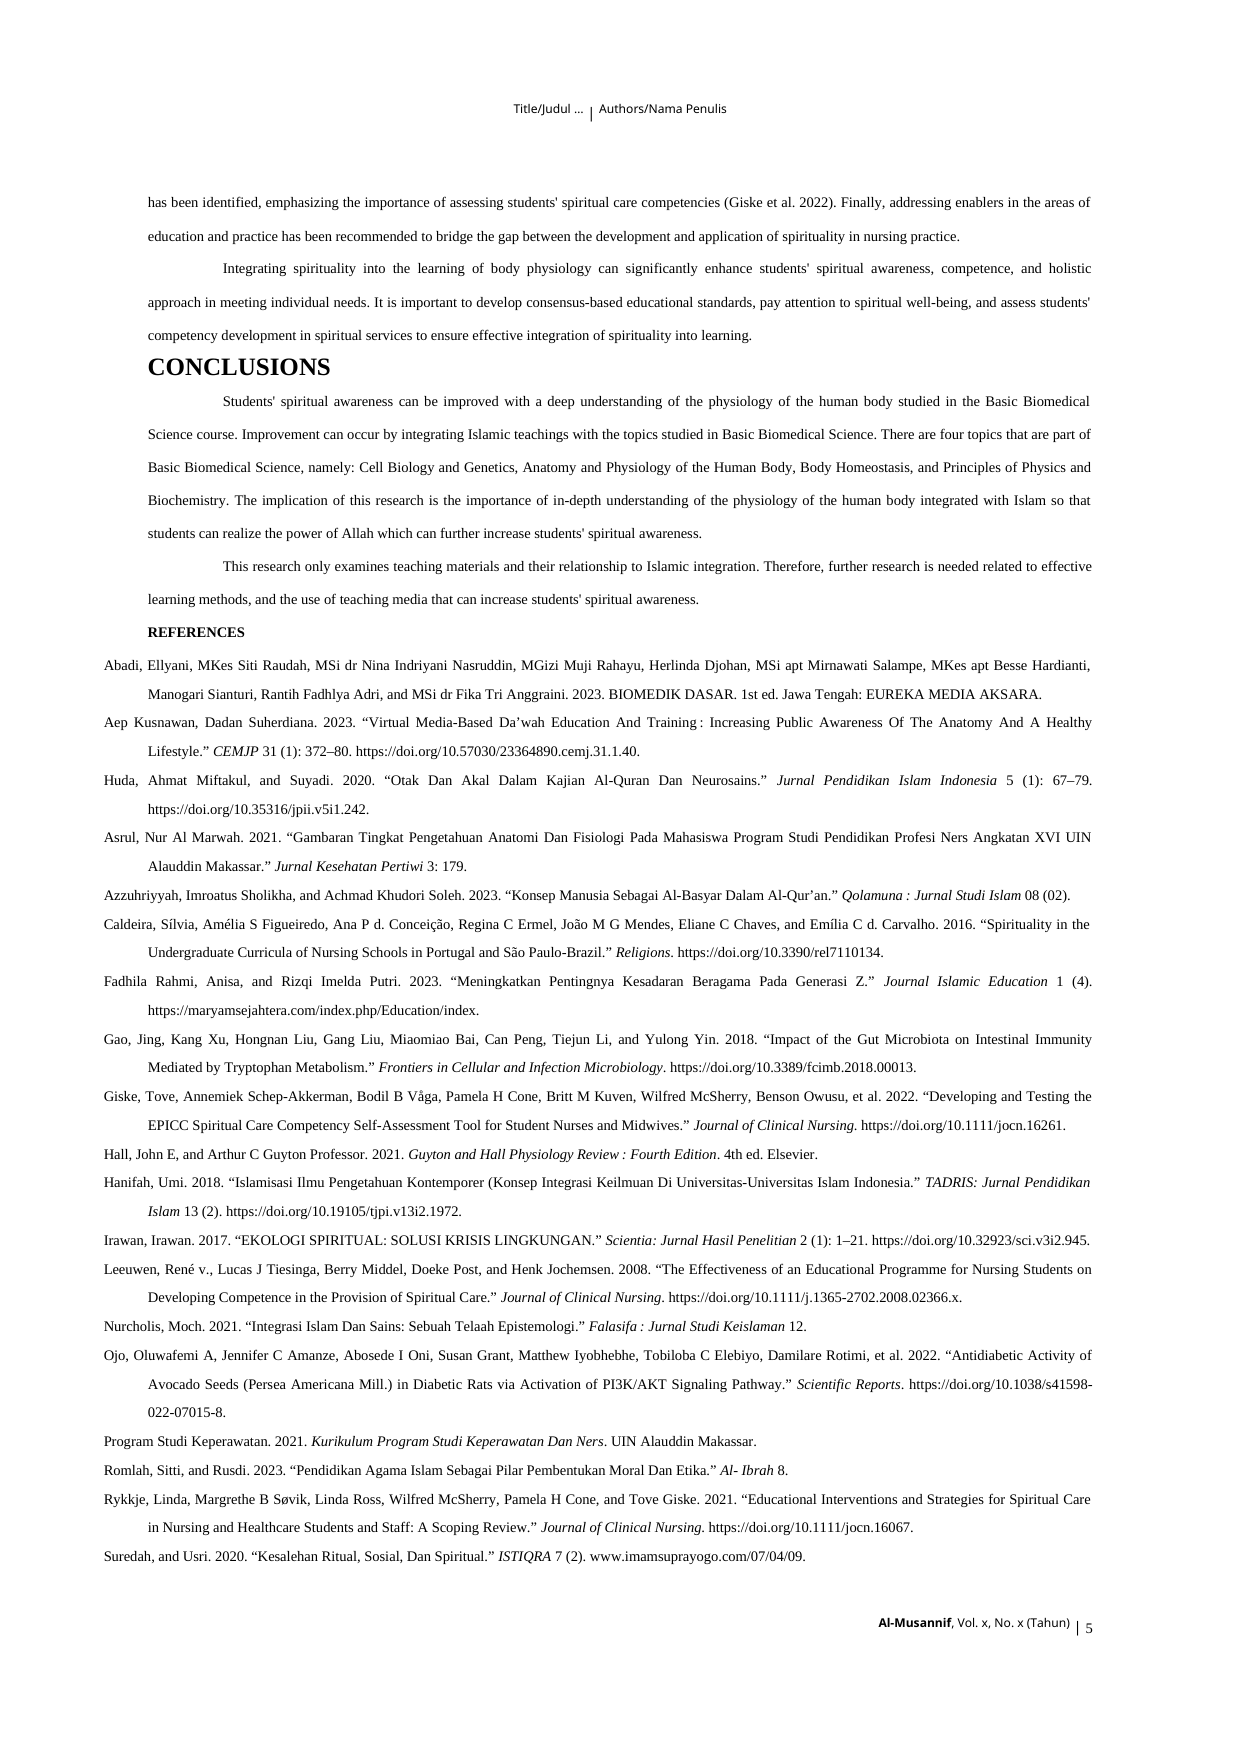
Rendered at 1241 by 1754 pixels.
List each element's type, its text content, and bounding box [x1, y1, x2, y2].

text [148, 182, 1092, 244]
text This research only examines teaching materials and their relationship to Islamic integration. Therefore, further research is needed related to effective learning methods, and the use of teaching media that can increase students' spiritual awareness. [148, 546, 1092, 607]
text CONCLUSIONS [147, 352, 1092, 380]
text REFERENCES [147, 612, 1092, 640]
text Students' spiritual awareness can be improved with a deep understanding of the physiology of the human body studied in the Basic Biomedical Science course. Improvement can occur by integrating Islamic teachings with the topics studied in Basic Biomedical Science. There are four topics that are part of Basic Biomedical Science, namely: Cell Biology and Genetics, Anatomy and Physiology of the Human Body, Body Homeostasis, and Principles of Physics and Biochemistry. The implication of this research is the importance of in-depth understanding of the physiology of the human body integrated with Islam so that students can realize the power of Allah which can further increase students' spiritual awareness. [148, 380, 1092, 541]
text Integrating spirituality into the learning of body physiology can significantly enhance students' spiritual awareness, competence, and holistic approach in meeting individual needs. It is important to develop consensus-based educational standards, pay attention to spiritual well-being, and assess students' competency development in spiritual services to ensure effective integration of spirituality into learning. [148, 248, 1092, 343]
